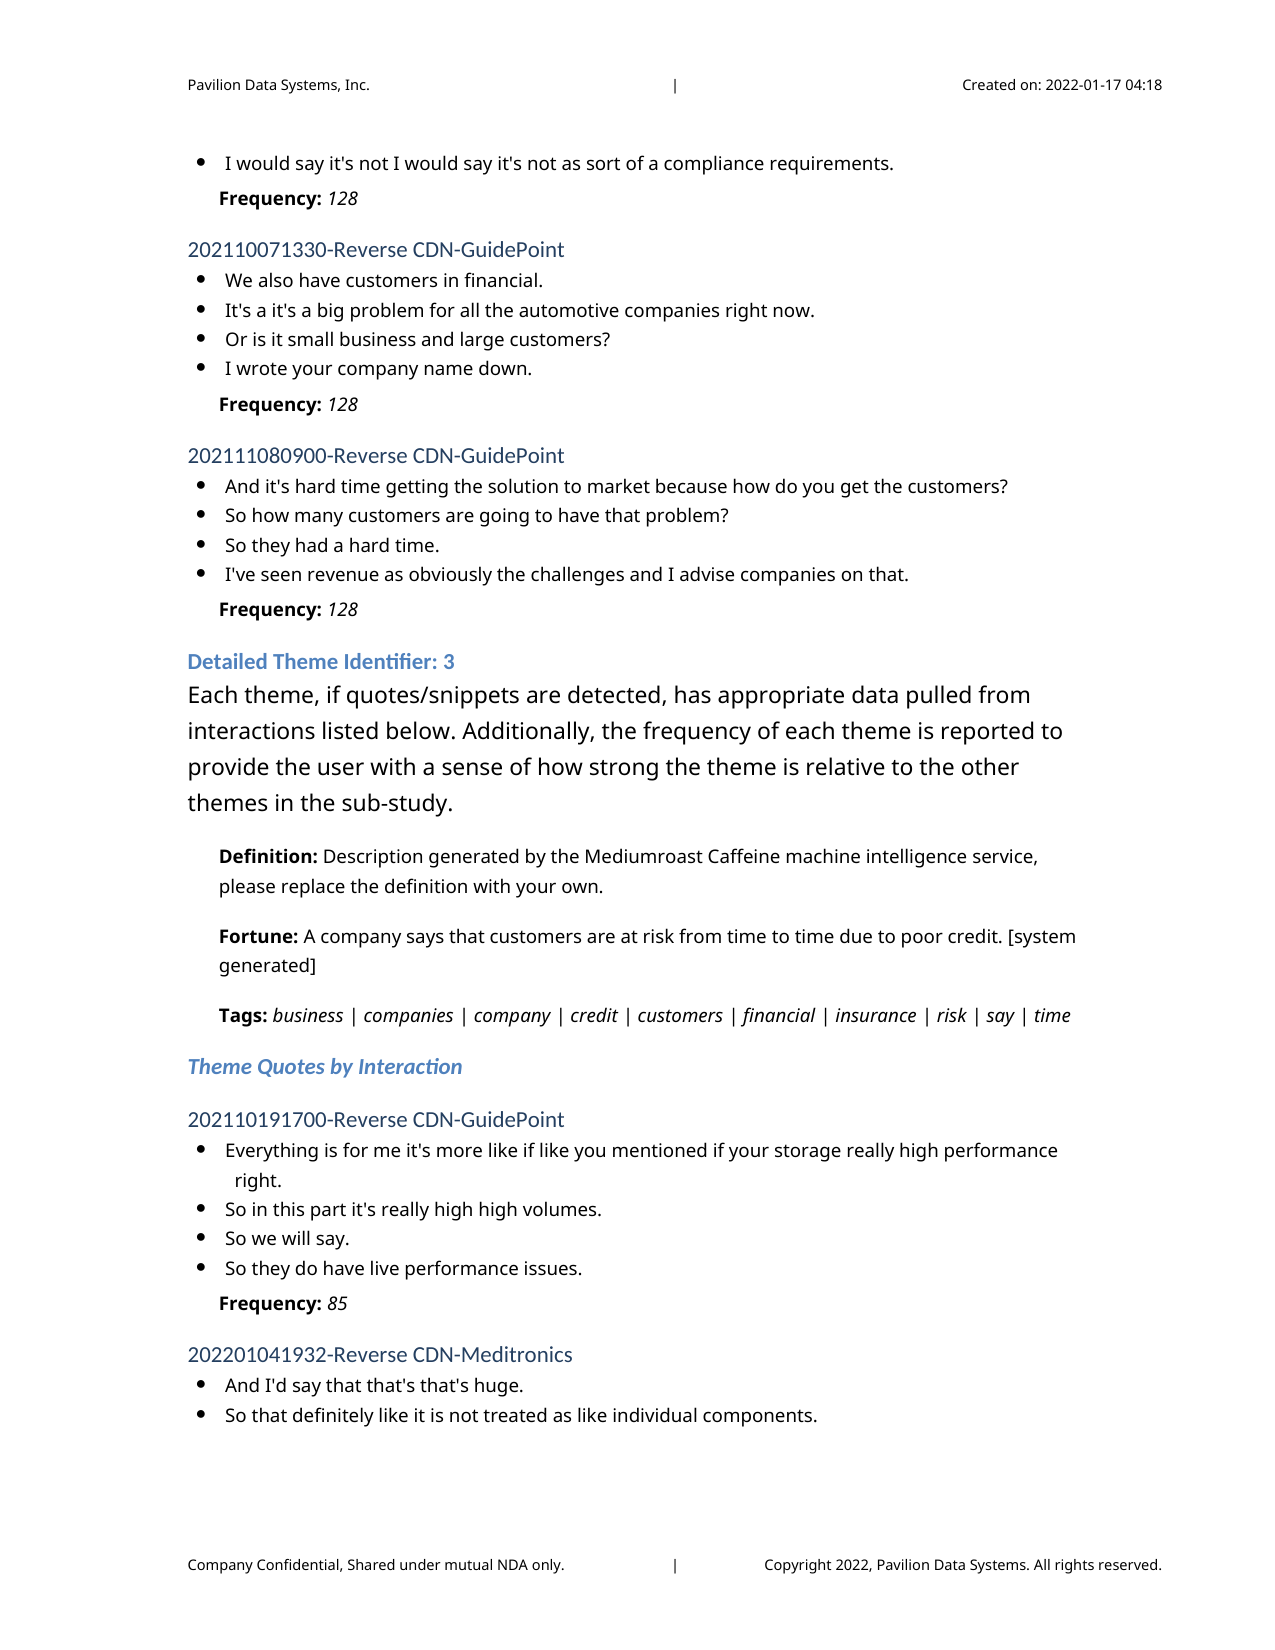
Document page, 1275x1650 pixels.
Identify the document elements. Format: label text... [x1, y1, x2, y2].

list We also have customers in financial. [197, 268, 1087, 293]
list So they do have live performance issues. [197, 1255, 1087, 1280]
subtitle 202201041932-Reverse CDN-Meditronics [187, 1340, 1087, 1368]
text Fortune: A company says that customers are at risk from time to time due to poor credit. [system generated] [219, 923, 1087, 978]
subtitle Detailed Theme Identifier: 3 [187, 647, 1087, 675]
list So we will say. [197, 1226, 1087, 1251]
list So how many customers are going to have that problem? [197, 503, 1087, 528]
list So they had a hard time. [197, 532, 1087, 557]
list I've seen revenue as obviously the challenges and I advise companies on that. [197, 561, 1087, 587]
subtitle Theme Quotes by Interaction [187, 1052, 1087, 1081]
list And it's hard time getting the solution to market because how do you get the customers? [197, 473, 1087, 499]
text Frequency: 128 [219, 391, 1087, 417]
text Frequency: 128 [219, 597, 1087, 622]
list I wrote your company name down. [197, 356, 1087, 381]
list It's a it's a big problem for all the automotive companies right now. [197, 297, 1087, 323]
list And I'd say that that's that's huge. [197, 1373, 1087, 1398]
list I would say it's not I would say it's not as sort of a compliance requirements. [197, 150, 1087, 176]
list So in this part it's really high high volumes. [197, 1196, 1087, 1222]
subtitle 202111080900-Reverse CDN-GuidePoint [187, 441, 1087, 469]
text Frequency: 85 [219, 1290, 1087, 1316]
subtitle 202110191700-Reverse CDN-GuidePoint [187, 1106, 1087, 1133]
list So that definitely like it is not treated as like individual components. [197, 1402, 1087, 1427]
text Each theme, if quotes/snippets are detected, has appropriate data pulled from interactions listed below. Additionally, the frequency of each theme is reported to provide the user with a sense of how strong the theme is relative to the other themes in the sub-study. [187, 679, 1087, 818]
subtitle 202110071330-Reverse CDN-GuidePoint [187, 236, 1087, 264]
list Everything is for me it's more like if like you mentioned if your storage really high performance right. [197, 1138, 1087, 1192]
text Tags: business | companies | company | credit | customers | financial | insurance | risk | say | time [219, 1002, 1087, 1028]
text Frequency: 128 [219, 186, 1087, 211]
text Definition: Description generated by the Mediumroast Caffeine machine intelligence service, please replace the definition with your own. [219, 844, 1087, 898]
list Or is it small business and large customers? [197, 326, 1087, 352]
